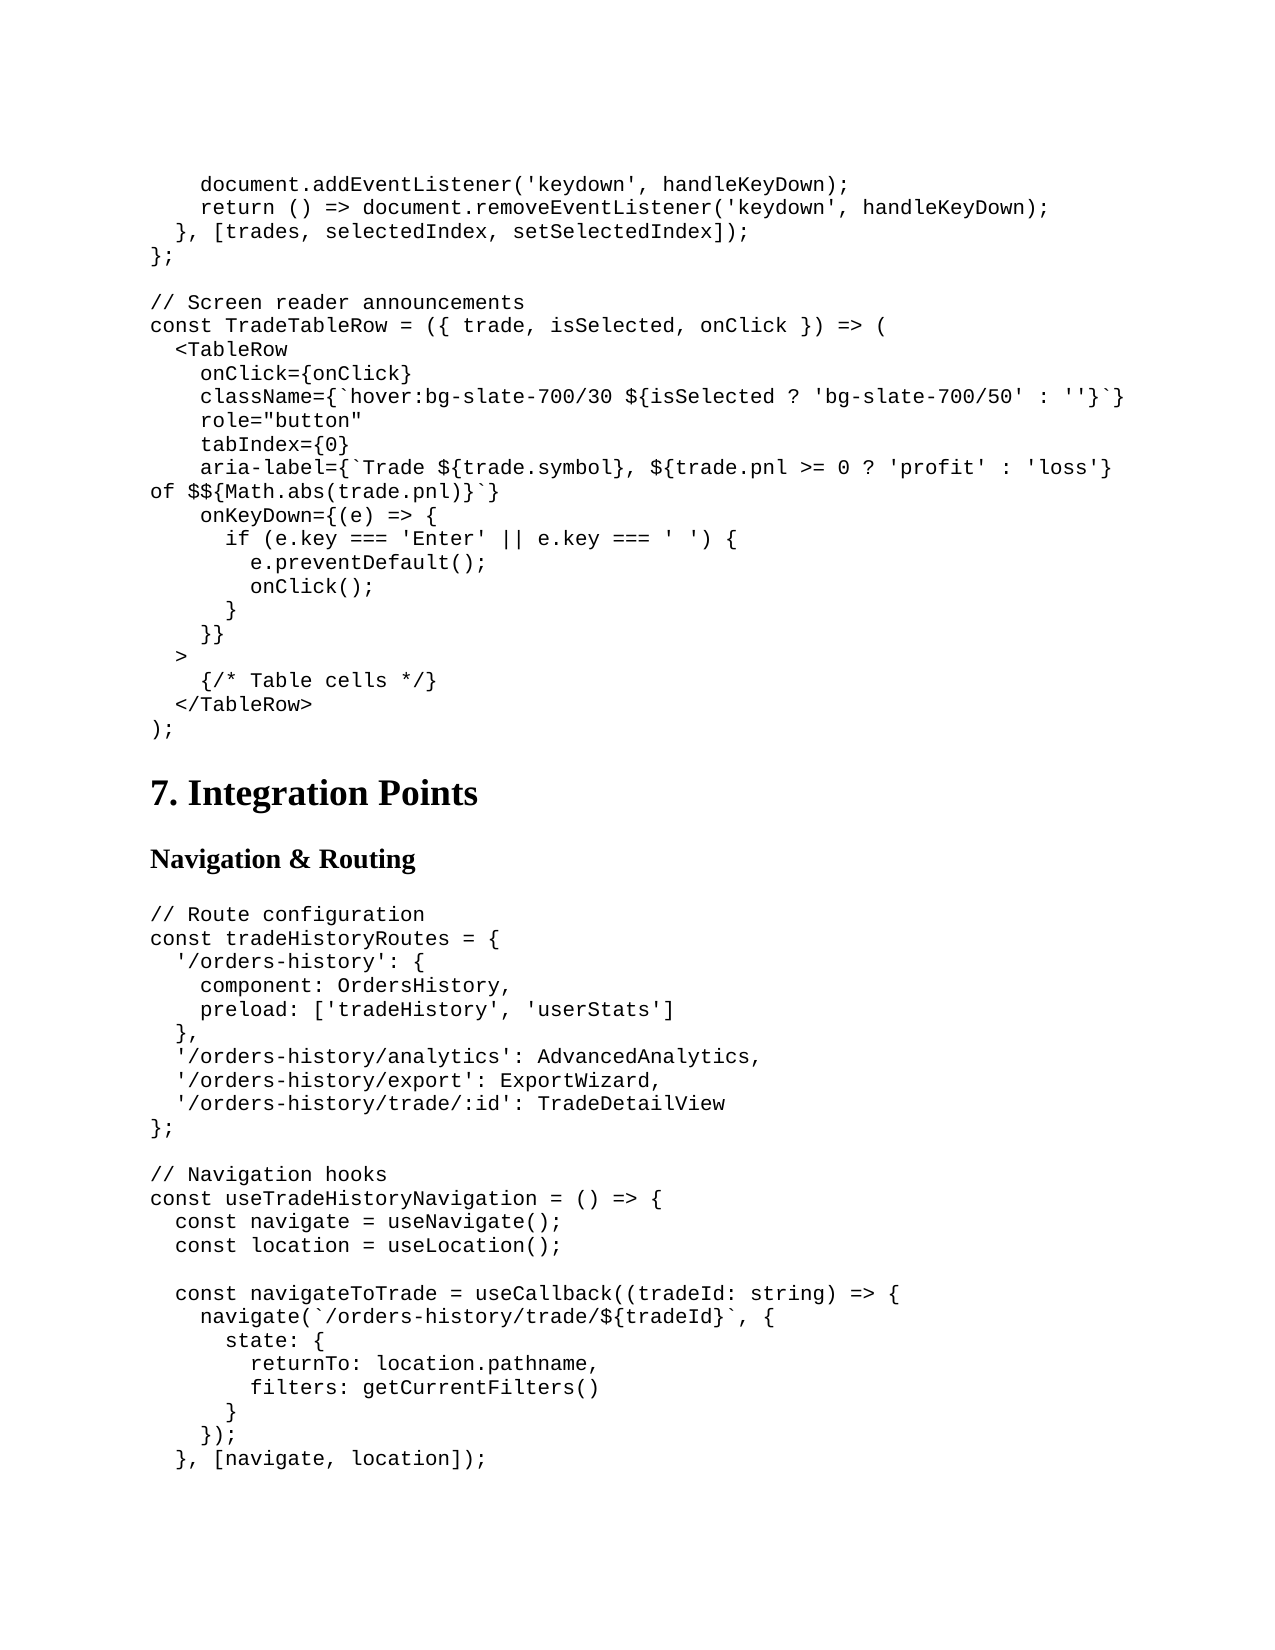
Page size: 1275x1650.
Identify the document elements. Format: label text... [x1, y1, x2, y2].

text state: { [150, 1330, 1125, 1353]
text document.addEventListener('keydown', handleKeyDown); [150, 174, 1125, 197]
text Navigation & Routing [150, 843, 1125, 875]
text '/orders-history/analytics': AdvancedAnalytics, [150, 1046, 1125, 1070]
text }, [trades, selectedIndex, setSelectedIndex]); [150, 221, 1125, 244]
text returnTo: location.pathname, [150, 1353, 1125, 1377]
text 7. Integration Points [150, 770, 1125, 813]
text } [150, 1401, 1125, 1424]
text }, [navigate, location]); [150, 1448, 1125, 1472]
text '/orders-history/export': ExportWizard, [150, 1070, 1125, 1093]
text return () => document.removeEventListener('keydown', handleKeyDown); [150, 197, 1125, 221]
text className={`hover:bg-slate-700/30 ${isSelected ? 'bg-slate-700/50' : ''}`} [150, 386, 1125, 410]
text filters: getCurrentFilters() [150, 1377, 1125, 1401]
text if (e.key === 'Enter' || e.key === ' ') { [150, 528, 1125, 552]
text '/orders-history': { [150, 951, 1125, 975]
text aria-label={`Trade ${trade.symbol}, ${trade.pnl >= 0 ? 'profit' : 'loss'} of $${Math.abs(trade.pnl)}`} [150, 457, 1125, 505]
text > [150, 647, 1125, 670]
text }; [150, 244, 1125, 268]
text const navigateToTrade = useCallback((tradeId: string) => { [150, 1282, 1125, 1306]
text const navigate = useNavigate(); [150, 1212, 1125, 1235]
text const TradeTableRow = ({ trade, isSelected, onClick }) => ( [150, 316, 1125, 339]
text ); [150, 717, 1125, 741]
text </TableRow> [150, 694, 1125, 717]
text preload: ['tradeHistory', 'userStats'] [150, 999, 1125, 1022]
text navigate(`/orders-history/trade/${tradeId}`, { [150, 1306, 1125, 1330]
text tabIndex={0} [150, 434, 1125, 457]
text component: OrdersHistory, [150, 975, 1125, 999]
text } [150, 599, 1125, 623]
text }} [150, 623, 1125, 647]
text const useTradeHistoryNavigation = () => { [150, 1188, 1125, 1212]
text <TableRow [150, 339, 1125, 363]
text const tradeHistoryRoutes = { [150, 928, 1125, 951]
text onClick={onClick} [150, 363, 1125, 386]
text e.preventDefault(); [150, 552, 1125, 576]
text const location = useLocation(); [150, 1235, 1125, 1259]
text }); [150, 1424, 1125, 1448]
text {/* Table cells */} [150, 670, 1125, 694]
text '/orders-history/trade/:id': TradeDetailView [150, 1093, 1125, 1117]
text onKeyDown={(e) => { [150, 505, 1125, 528]
text onClick(); [150, 576, 1125, 599]
text role="button" [150, 410, 1125, 434]
text }; [150, 1117, 1125, 1141]
text // Screen reader announcements [150, 292, 1125, 316]
text // Navigation hooks [150, 1164, 1125, 1188]
text // Route configuration [150, 904, 1125, 928]
text }, [150, 1022, 1125, 1046]
